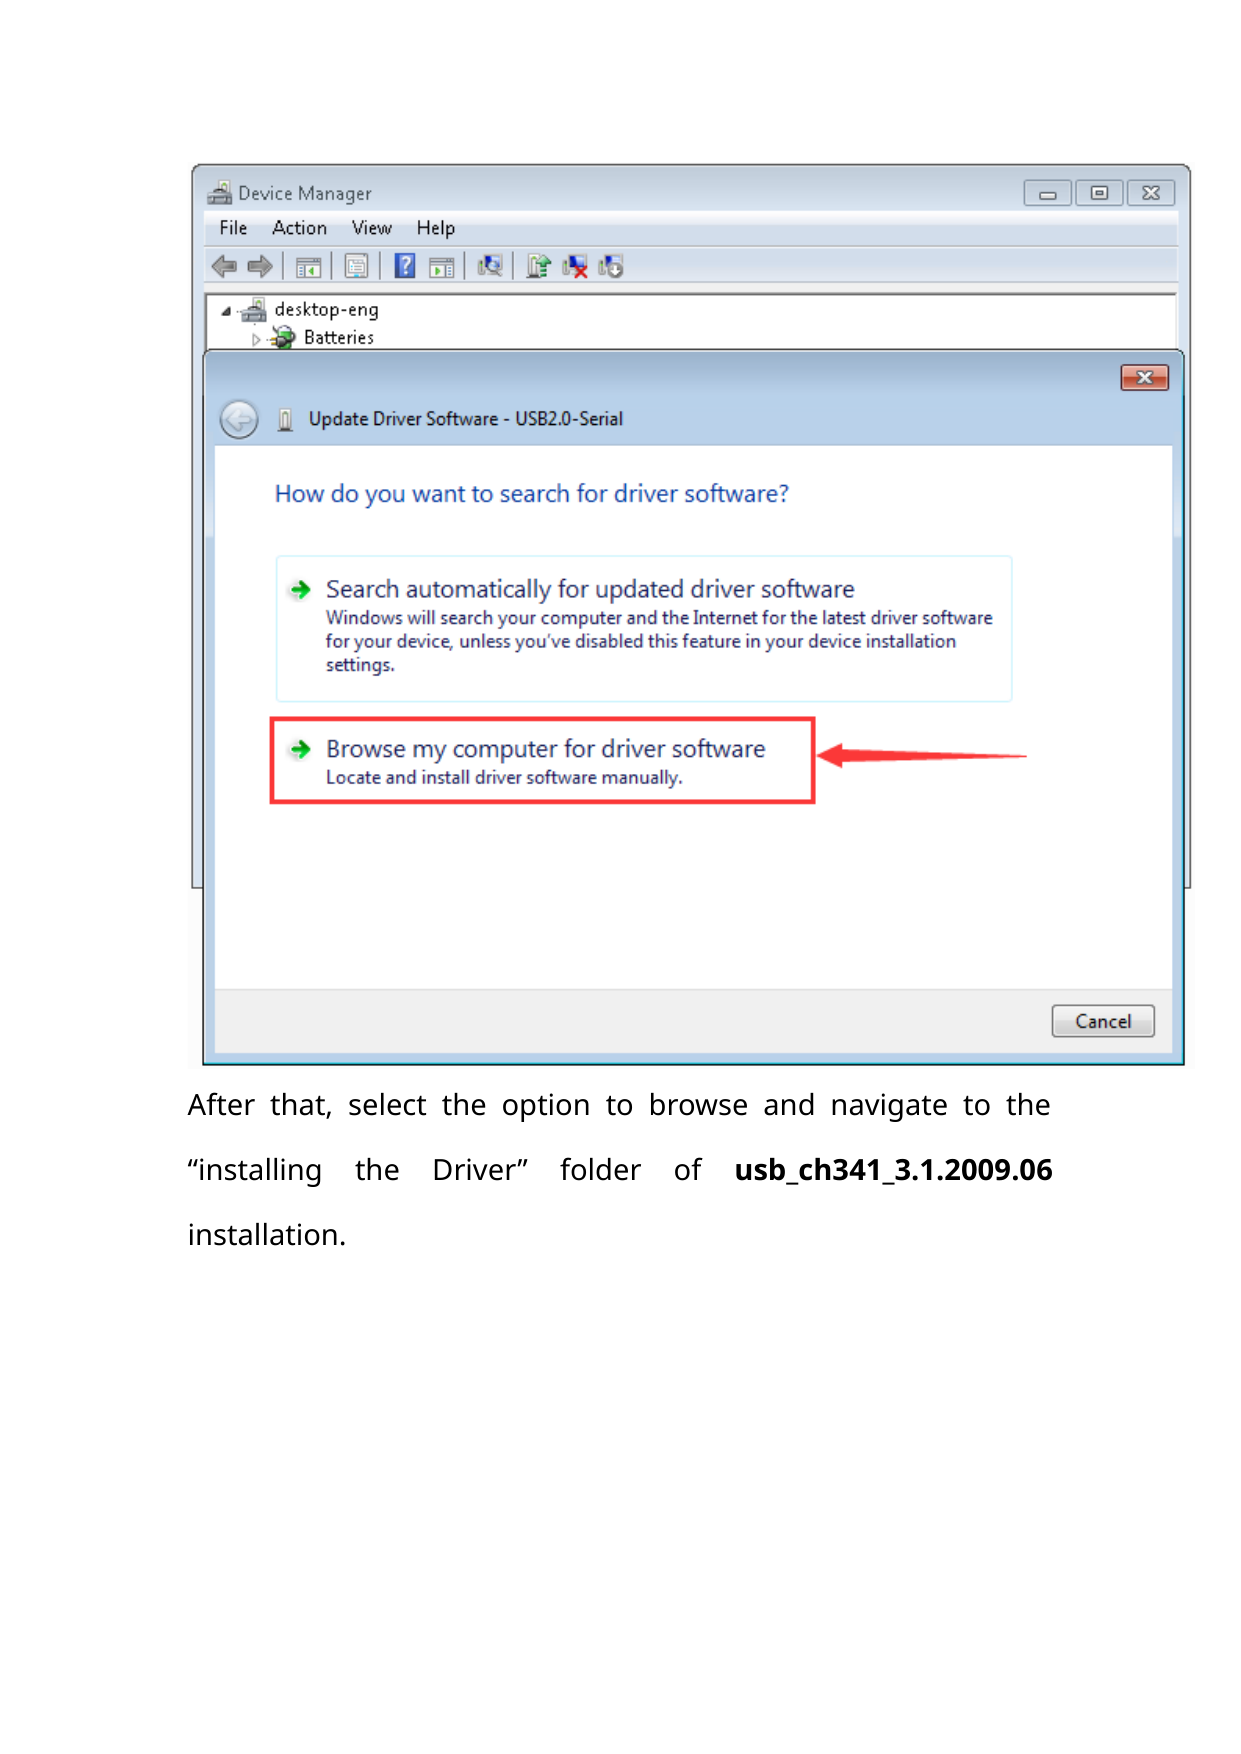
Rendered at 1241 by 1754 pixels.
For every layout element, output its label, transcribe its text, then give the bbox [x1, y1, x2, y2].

picture [187, 162, 1196, 1069]
text After that, select the option to browse and navigate to the “installing the Driver” folder of usb_ch341_3.1.2009.06 installation. [187, 1072, 1053, 1267]
